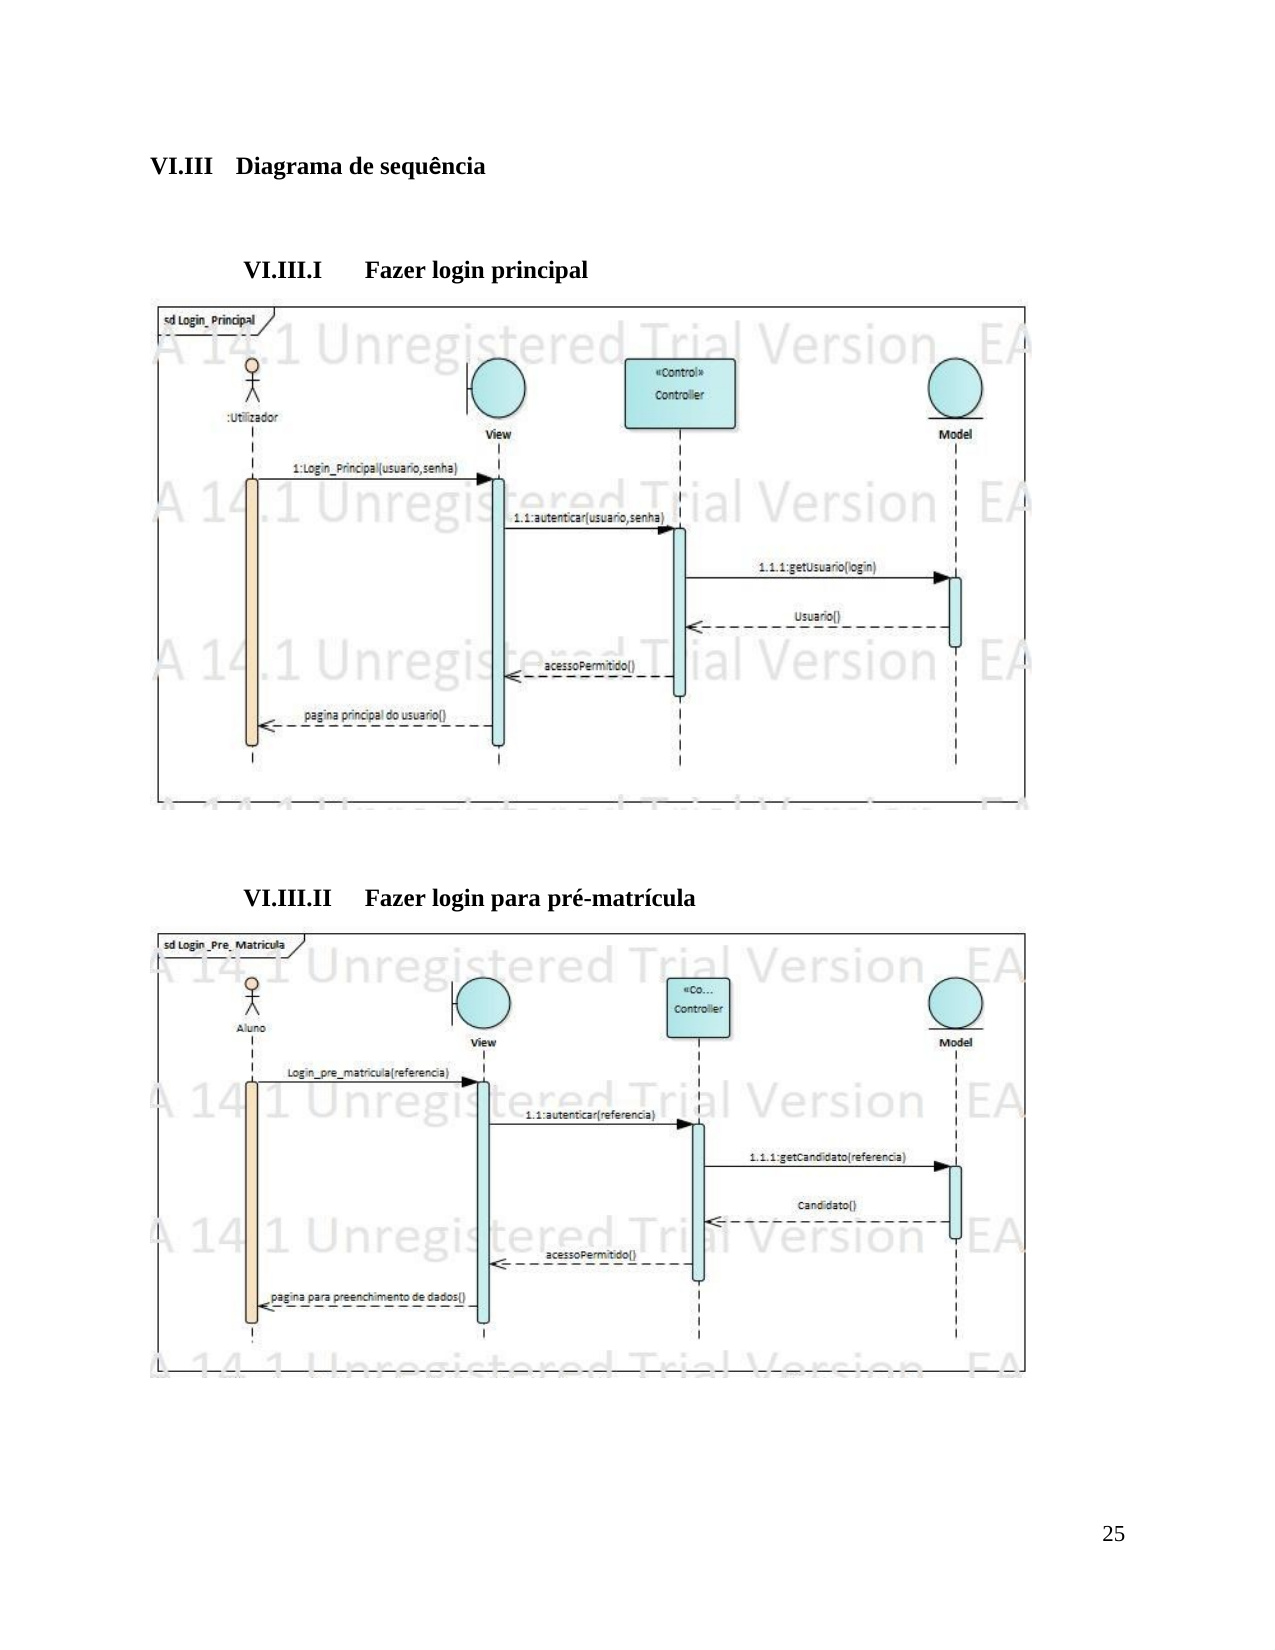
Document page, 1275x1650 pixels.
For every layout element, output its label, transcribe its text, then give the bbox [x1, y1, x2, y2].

picture [150, 926, 1027, 1378]
subtitle Fazer login para pré-matrícula [243, 883, 1227, 912]
subtitle Diagrama de sequência [150, 150, 1227, 181]
picture [150, 298, 1032, 810]
subtitle Fazer login principal [243, 255, 1227, 284]
